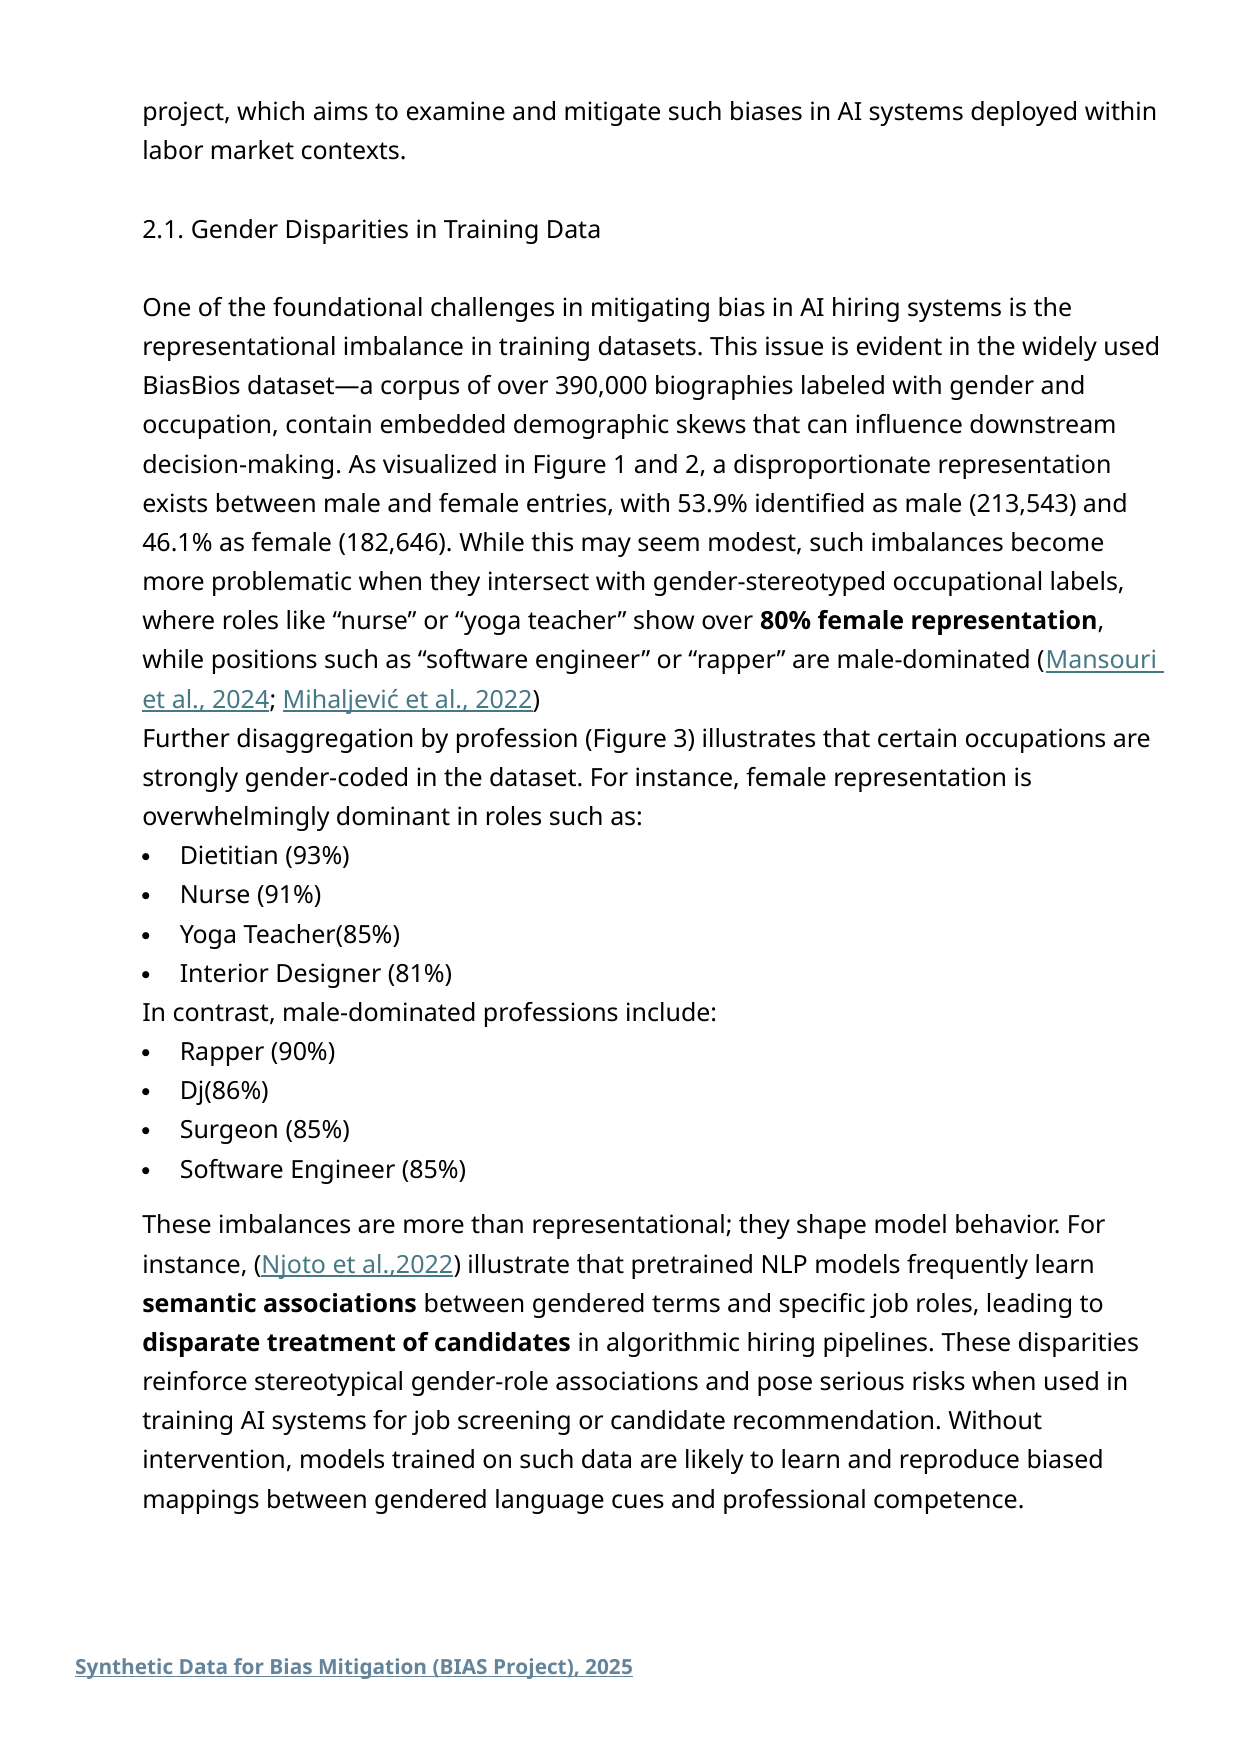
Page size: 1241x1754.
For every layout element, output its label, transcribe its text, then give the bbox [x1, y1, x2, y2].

list Surgeon (85%) [142, 1112, 1165, 1146]
text These imbalances are more than representational; they shape model behavior. For instance, (Njoto et al.,2022) illustrate that pretrained NLP models frequently learn semantic associations between gendered terms and specific job roles, leading to disparate treatment of candidates in algorithmic hiring pipelines. These disparities reinforce stereotypical gender-role associations and pose serious risks when used in training AI systems for job screening or candidate recommendation. Without intervention, models trained on such data are likely to learn and reproduce biased mappings between gendered language cues and professional competence. [142, 1207, 1165, 1515]
list 2.1. Gender Disparities in Training Data [142, 211, 1165, 245]
list Dj(86%) [142, 1073, 1165, 1107]
list Further disaggregation by profession (Figure 3) illustrates that certain occupations are strongly gender-coded in the dataset. For instance, female representation is overwhelmingly dominant in roles such as: [142, 720, 1165, 833]
list Interior Designer (81%) [142, 955, 1165, 989]
list One of the foundational challenges in mitigating bias in AI hiring systems is the representational imbalance in training datasets. This issue is evident in the widely used BiasBios dataset—a corpus of over 390,000 biographies labeled with gender and occupation, contain embedded demographic skews that can influence downstream decision-making. As visualized in Figure 1 and 2, a disproportionate representation exists between male and female entries, with 53.9% identified as male (213,543) and 46.1% as female (182,646). While this may seem modest, such imbalances become more problematic when they intersect with gender-stereotyped occupational labels, where roles like “nurse” or “yoga teacher” show over 80% female representation, while positions such as “software engineer” or “rapper” are male-dominated (Mansouri et al., 2024; Mihaljević et al., 2022) [142, 289, 1165, 715]
list Software Engineer (85%) [142, 1151, 1165, 1185]
list Dietitian (93%) [142, 838, 1165, 872]
list Yoga Teacher(85%) [142, 916, 1165, 950]
list In contrast, male-dominated professions include: [142, 994, 1165, 1029]
list Rapper (90%) [142, 1034, 1165, 1068]
list Nurse (91%) [142, 877, 1165, 911]
